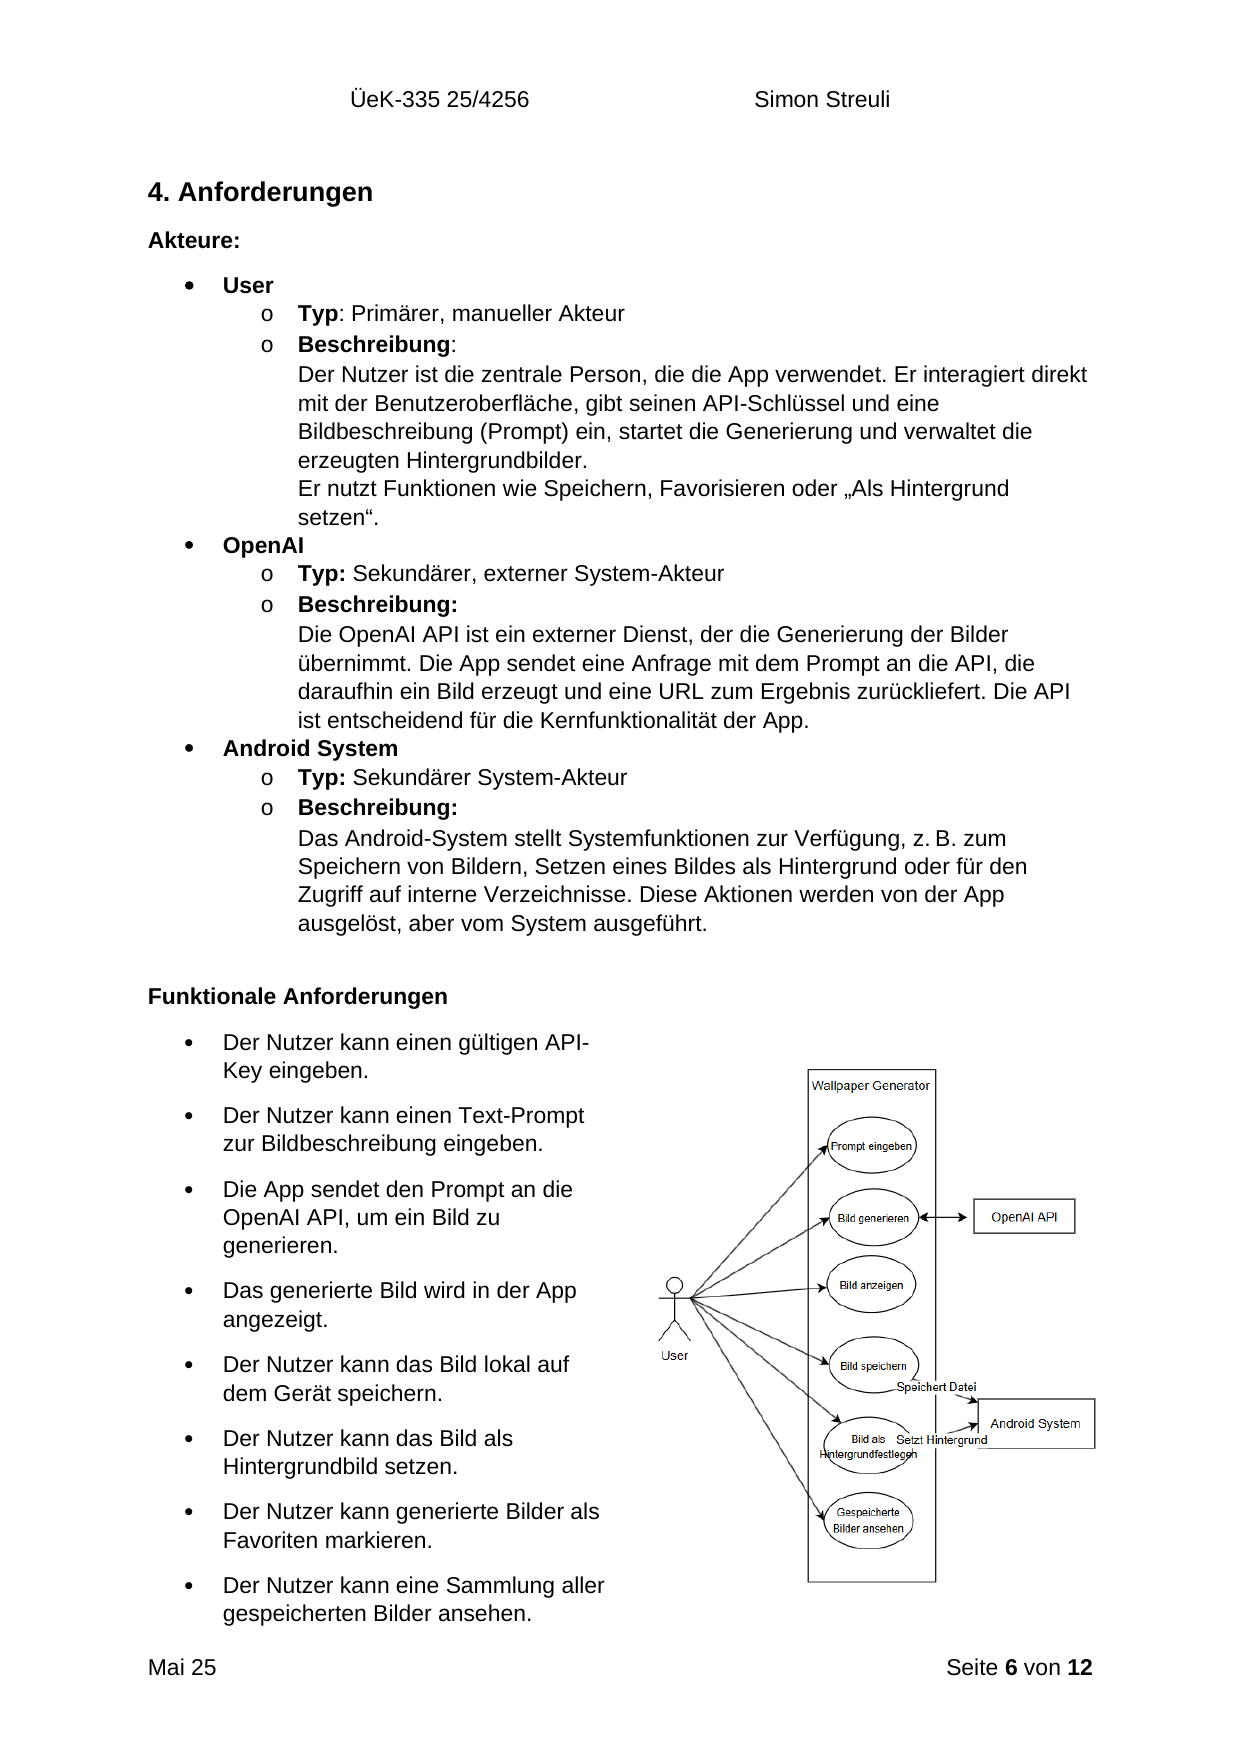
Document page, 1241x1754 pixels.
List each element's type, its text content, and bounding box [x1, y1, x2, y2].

list Typ: Sekundärer System-Akteur [260, 763, 1093, 792]
list OpenAI [185, 532, 1093, 558]
list User [185, 272, 1093, 298]
list Beschreibung: Die OpenAI API ist ein externer Dienst, der die Generierung der Bilder übernimmt. Die App sendet eine Anfrage mit dem Prompt an die API, die daraufhin ein Bild erzeugt und eine URL zum Ergebnis zurückliefert. Die API ist entscheidend für die Kernfunktionalität der App. [260, 591, 1093, 733]
list Typ: Primärer, manueller Akteur [260, 300, 1093, 329]
list Android System [185, 735, 1093, 761]
list Der Nutzer kann das Bild lokal auf dem Gerät speichern. [185, 1351, 629, 1406]
list Beschreibung: Der Nutzer ist die zentrale Person, die die App verwendet. Er interagiert direkt mit der Benutzeroberfläche, gibt seinen API-Schlüssel und eine Bildbeschreibung (Prompt) ein, startet die Generierung und verwaltet die erzeugten Hintergrundbilder. Er nutzt Funktionen wie Speichern, Favorisieren oder „Als Hintergrund setzen“. [260, 331, 1093, 530]
list Der Nutzer kann einen gültigen API-Key eingeben. [185, 1028, 1093, 1083]
list Der Nutzer kann einen Text-Prompt zur Bildbeschreibung eingeben. [185, 1102, 629, 1157]
text Akteure: [148, 227, 1093, 253]
text Funktionale Anforderungen [148, 983, 1093, 1010]
list Typ: Sekundärer, externer System-Akteur [260, 560, 1093, 589]
picture [629, 1045, 1152, 1586]
list Beschreibung: Das Android-System stellt Systemfunktionen zur Verfügung, z. B. zum Speichern von Bildern, Setzen eines Bildes als Hintergrund oder für den Zugriff auf interne Verzeichnisse. Diese Aktionen werden von der App ausgelöst, aber vom System ausgeführt. [260, 794, 1093, 936]
list Der Nutzer kann das Bild als Hintergrundbild setzen. [185, 1424, 629, 1479]
list Der Nutzer kann generierte Bilder als Favoriten markieren. [185, 1498, 629, 1553]
list Das generierte Bild wird in der App angezeigt. [185, 1277, 629, 1332]
list Die App sendet den Prompt an die OpenAI API, um ein Bild zu generieren. [185, 1176, 629, 1259]
list Der Nutzer kann eine Sammlung aller gespeicherten Bilder ansehen. [185, 1572, 1093, 1626]
subtitle 4. Anforderungen [148, 176, 1093, 208]
